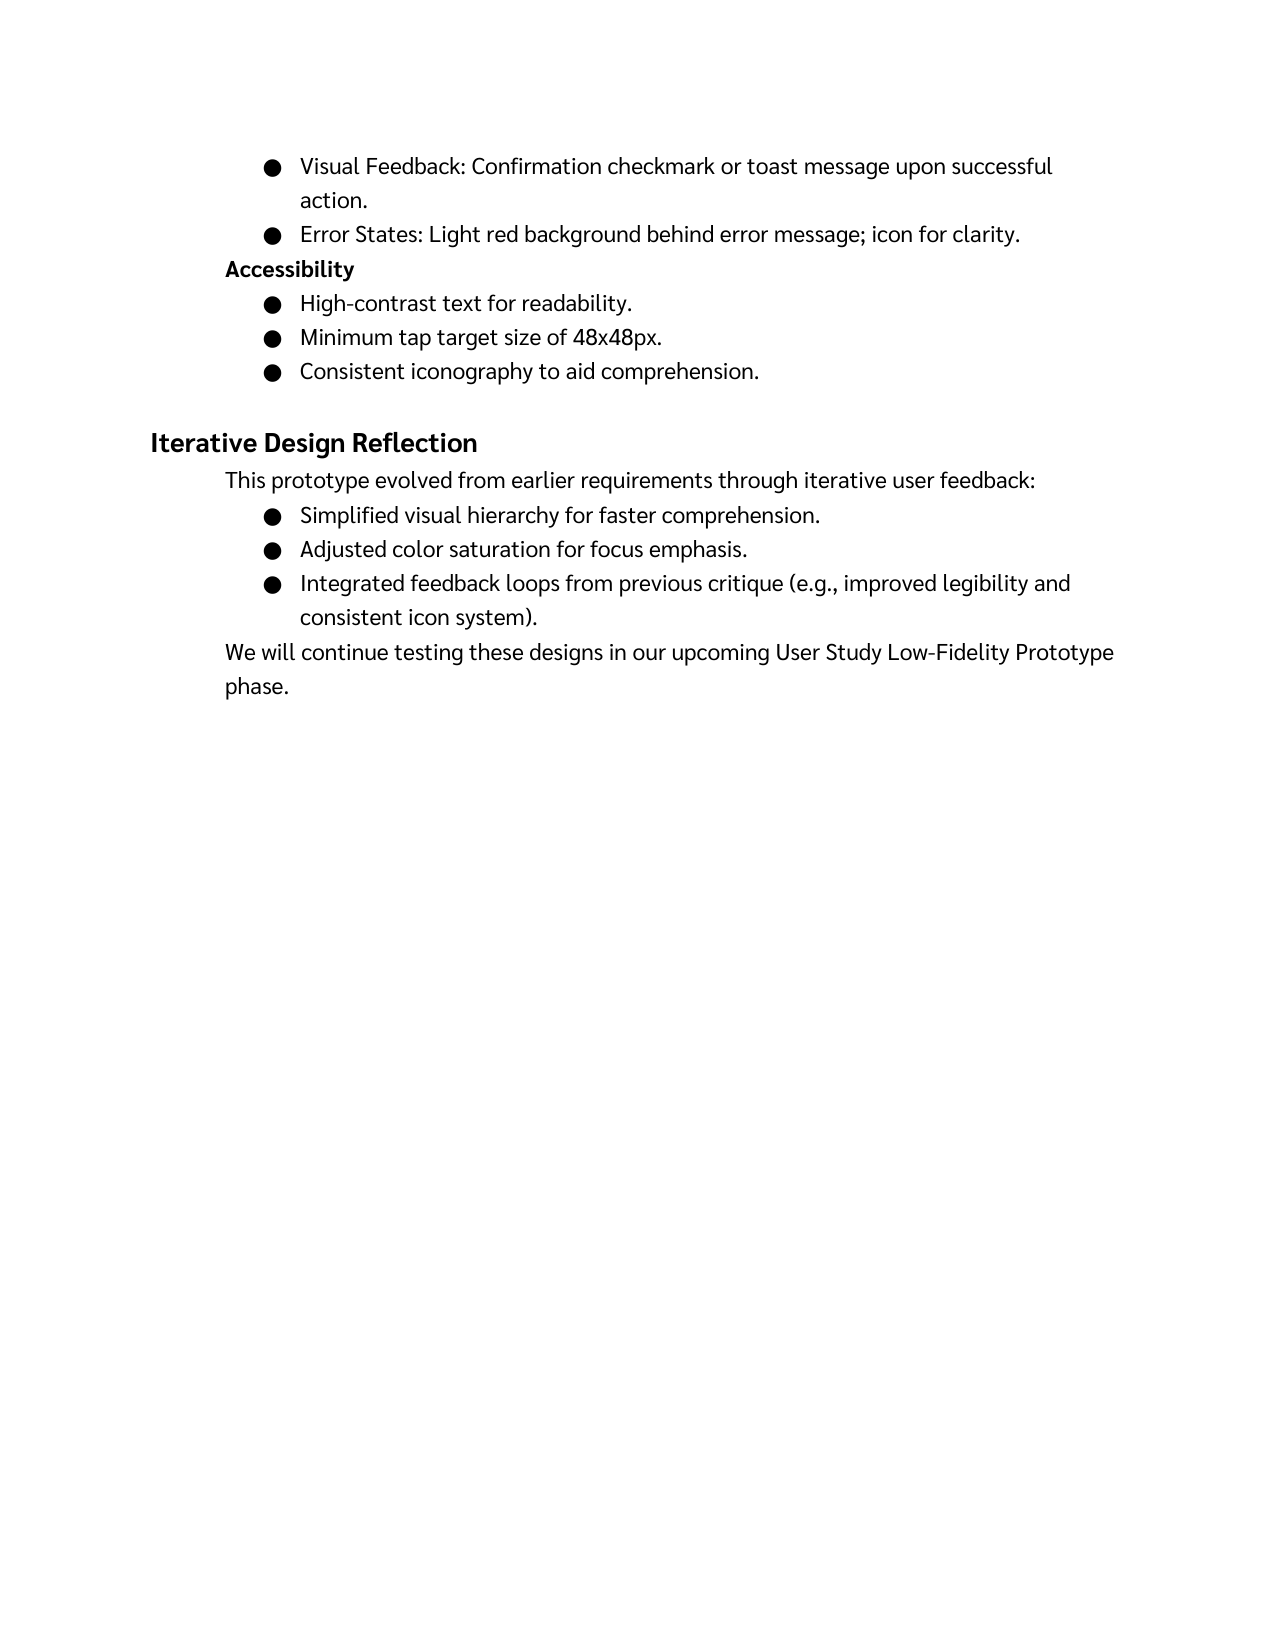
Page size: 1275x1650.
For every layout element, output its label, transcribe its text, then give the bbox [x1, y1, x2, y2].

text We will continue testing these designs in our upcoming User Study Low-Fidelity Prototype phase. [225, 635, 1125, 699]
list Consistent iconography to aid comprehension. [262, 355, 1125, 385]
list Minimum tap target size of 48x48px. [262, 321, 1125, 351]
list Adjusted color saturation for focus emphasis. [262, 533, 1125, 563]
text Iterative Design Reflection [150, 423, 1125, 458]
text This prototype evolved from earlier requirements through iterative user feedback: [150, 464, 1125, 493]
list Integrated feedback loops from previous critique (e.g., improved legibility and consistent icon system). [262, 567, 1125, 631]
list High-contrast text for readability. [262, 287, 1125, 316]
list Simplified visual hierarchy for faster comprehension. [262, 499, 1125, 528]
list Error States: Light red background behind error message; icon for clarity. [262, 218, 1125, 248]
text Accessibility [150, 252, 1125, 282]
list Visual Feedback: Confirmation checkmark or toast message upon successful action. [262, 150, 1125, 214]
